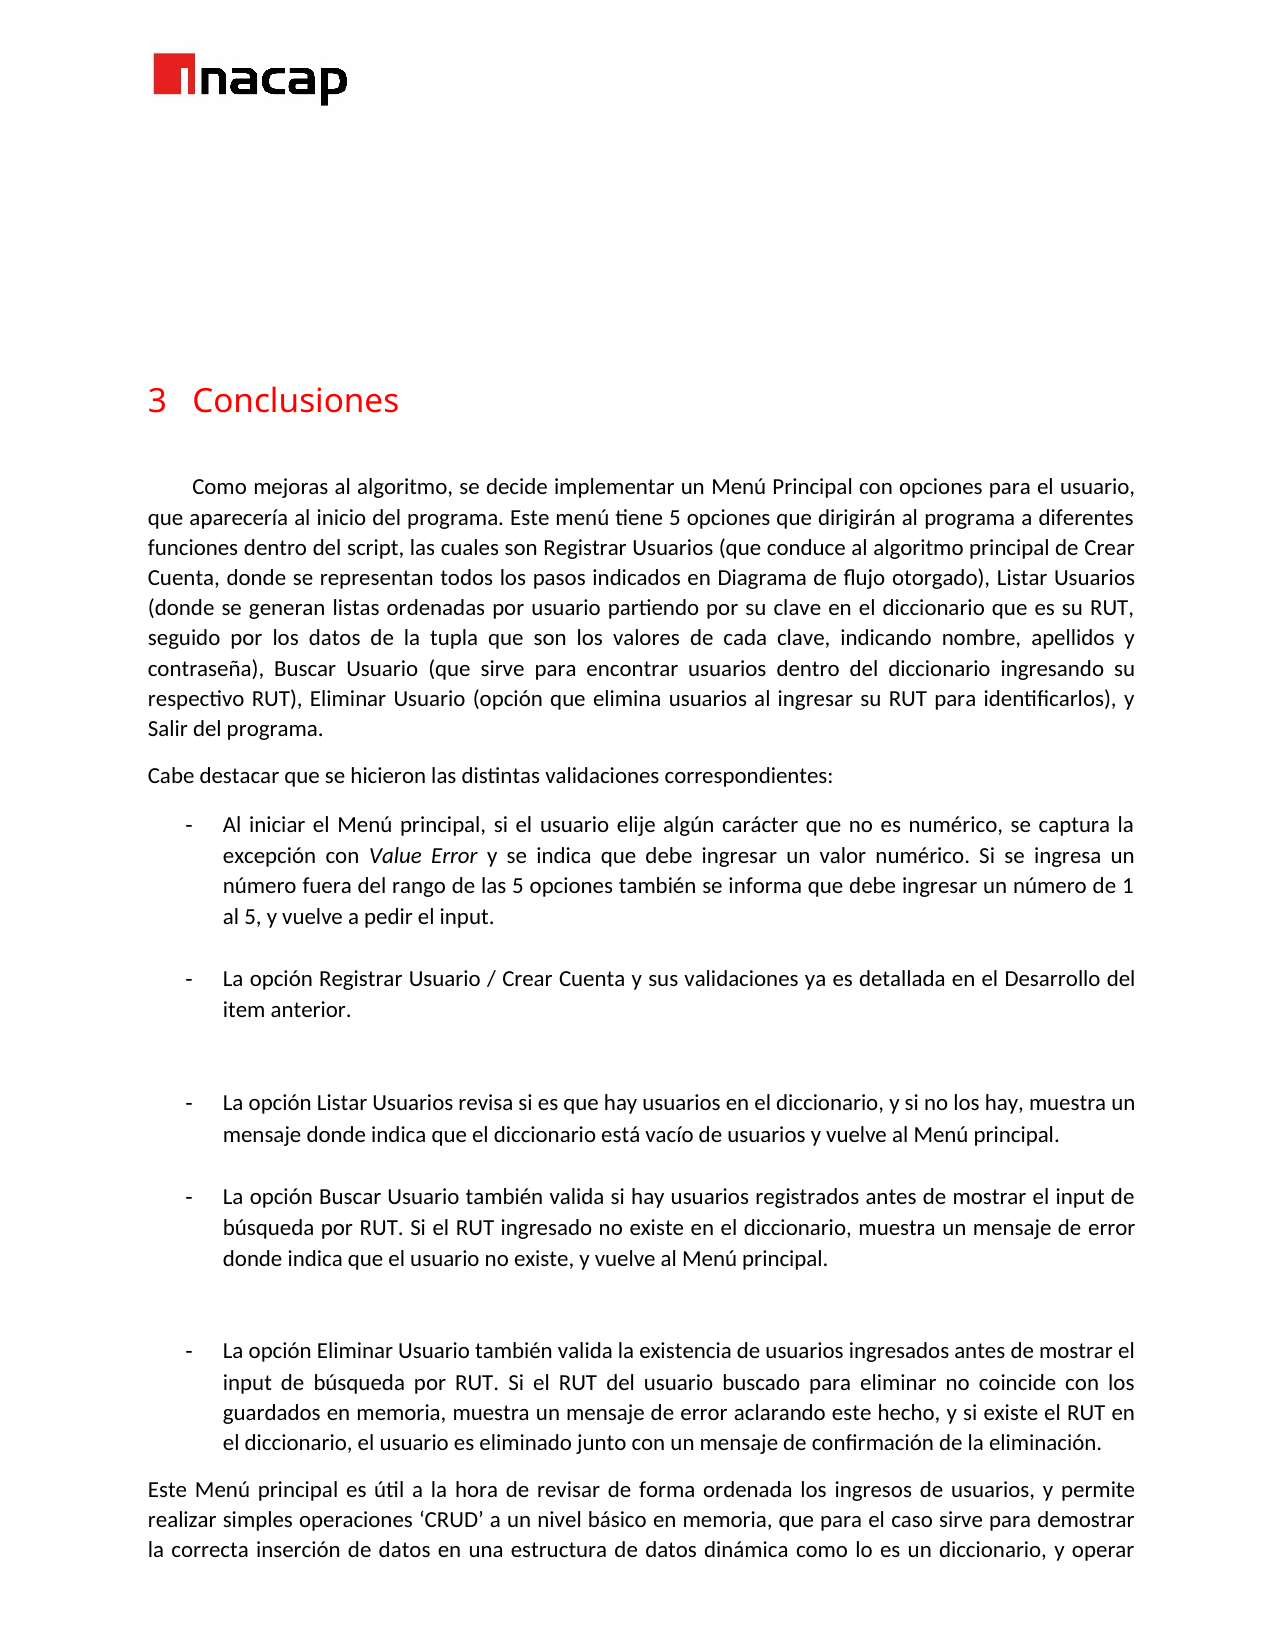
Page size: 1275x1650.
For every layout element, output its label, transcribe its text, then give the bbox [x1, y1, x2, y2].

list La opción Listar Usuarios revisa si es que hay usuarios en el diccionario, y si no los hay, muestra un mensaje donde indica que el diccionario está vacío de usuarios y vuelve al Menú principal. [185, 1086, 1137, 1148]
list La opción Registrar Usuario / Crear Cuenta y sus validaciones ya es detallada en el Desarrollo del item anterior. [185, 962, 1137, 1024]
list Al iniciar el Menú principal, si el usuario elije algún carácter que no es numérico, se captura la excepción con Value Error y se indica que debe ingresar un valor numérico. Si se ingresa un número fuera del rango de las 5 opciones también se informa que debe ingresar un número de 1 al 5, y vuelve a pedir el input. [185, 808, 1137, 930]
list La opción Buscar Usuario también valida si hay usuarios registrados antes de mostrar el input de búsqueda por RUT. Si el RUT ingresado no existe en el diccionario, muestra un mensaje de error donde indica que el usuario no existe, y vuelve al Menú principal. [185, 1180, 1137, 1272]
text Como mejoras al algoritmo, se decide implementar un Menú Principal con opciones para el usuario, que aparecería al inicio del programa. Este menú tiene 5 opciones que dirigirán al programa a diferentes funciones dentro del script, las cuales son Registrar Usuarios (que conduce al algoritmo principal de Crear Cuenta, donde se representan todos los pasos indicados en Diagrama de flujo otorgado), Listar Usuarios (donde se generan listas ordenadas por usuario partiendo por su clave en el diccionario que es su RUT, seguido por los datos de la tupla que son los valores de cada clave, indicando nombre, apellidos y contraseña), Buscar Usuario (que sirve para encontrar usuarios dentro del diccionario ingresando su respectivo RUT), Eliminar Usuario (opción que elimina usuarios al ingresar su RUT para identificarlos), y Salir del programa. [148, 472, 1137, 742]
picture [147, 28, 370, 130]
list La opción Eliminar Usuario también valida la existencia de usuarios ingresados antes de mostrar el input de búsqueda por RUT. Si el RUT del usuario buscado para eliminar no coincide con los guardados en memoria, muestra un mensaje de error aclarando este hecho, y si existe el RUT en el diccionario, el usuario es eliminado junto con un mensaje de confirmación de la eliminación. [185, 1334, 1137, 1456]
subtitle Conclusiones [148, 377, 1137, 422]
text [148, 1475, 1137, 1563]
text Cabe destacar que se hicieron las distintas validaciones correspondientes: [148, 761, 1137, 789]
